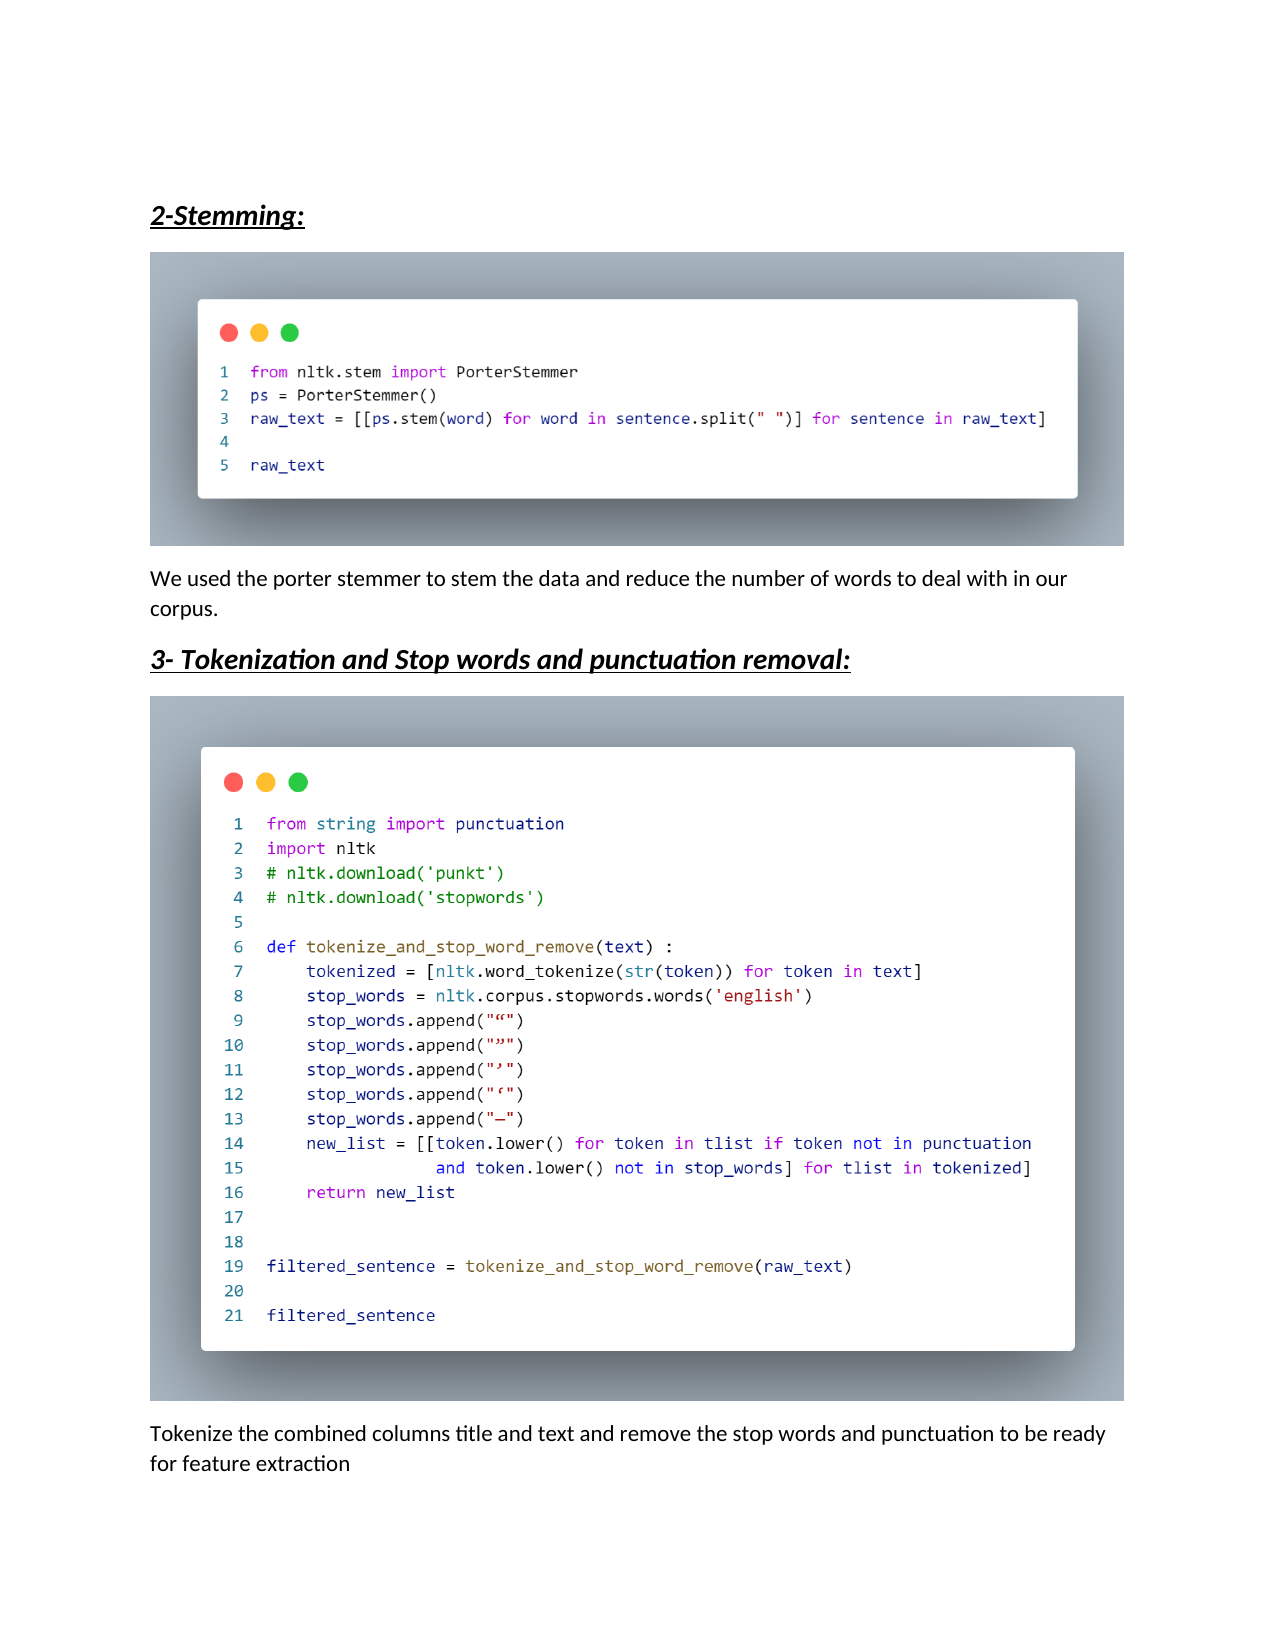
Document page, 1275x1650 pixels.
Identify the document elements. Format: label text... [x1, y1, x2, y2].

text We used the porter stemmer to stem the data and reduce the number of words to deal with in our corpus. [150, 564, 1125, 622]
picture [150, 252, 1124, 546]
text Tokenize the combined columns title and text and remove the stop words and punctuation to be ready for feature extraction [150, 1419, 1125, 1477]
text 2-Stemming: [150, 197, 1125, 232]
text 3- Tokenization and Stop words and punctuation removal: [150, 641, 1125, 677]
picture [150, 696, 1124, 1401]
